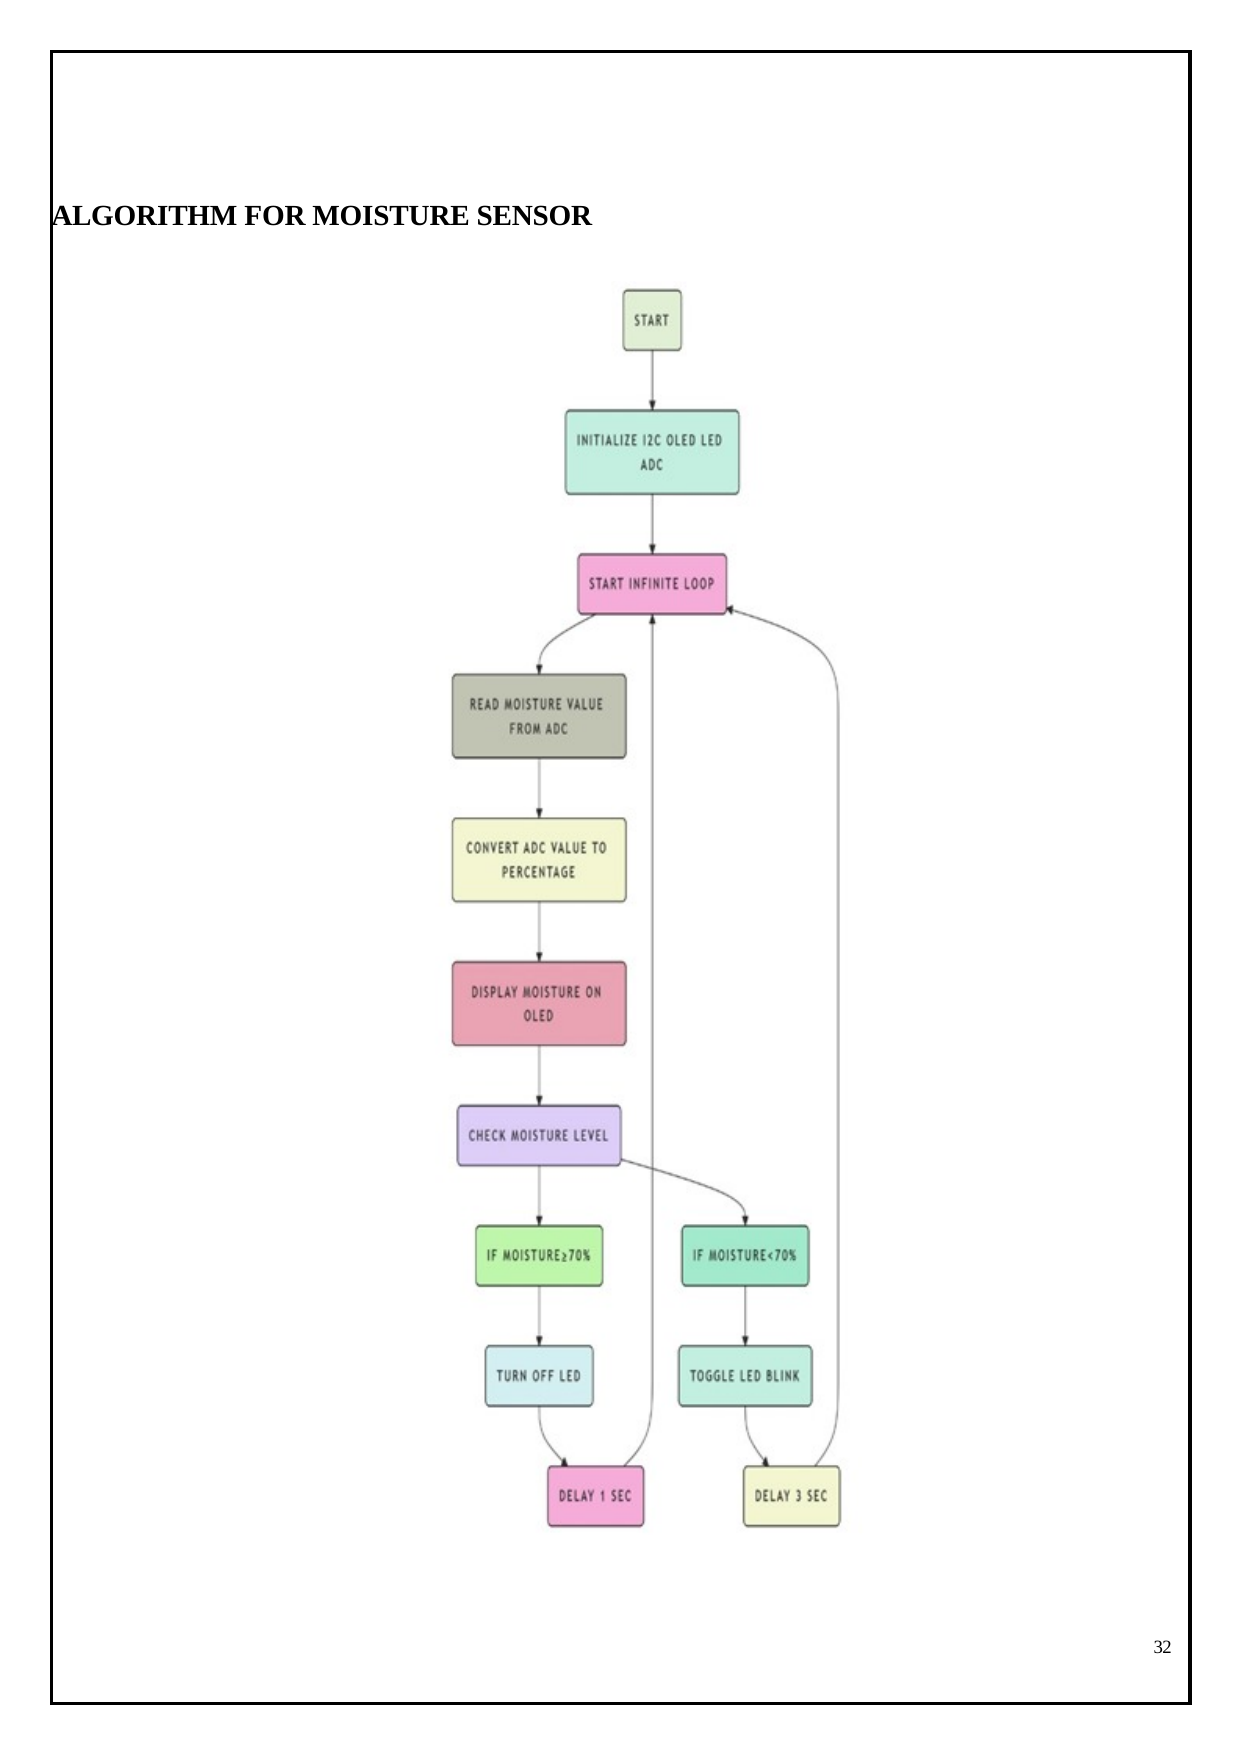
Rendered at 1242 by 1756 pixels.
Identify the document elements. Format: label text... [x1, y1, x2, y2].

picture [136, 281, 1156, 1536]
subtitle ALGORITHM FOR MOISTURE SENSOR [53, 198, 1183, 232]
